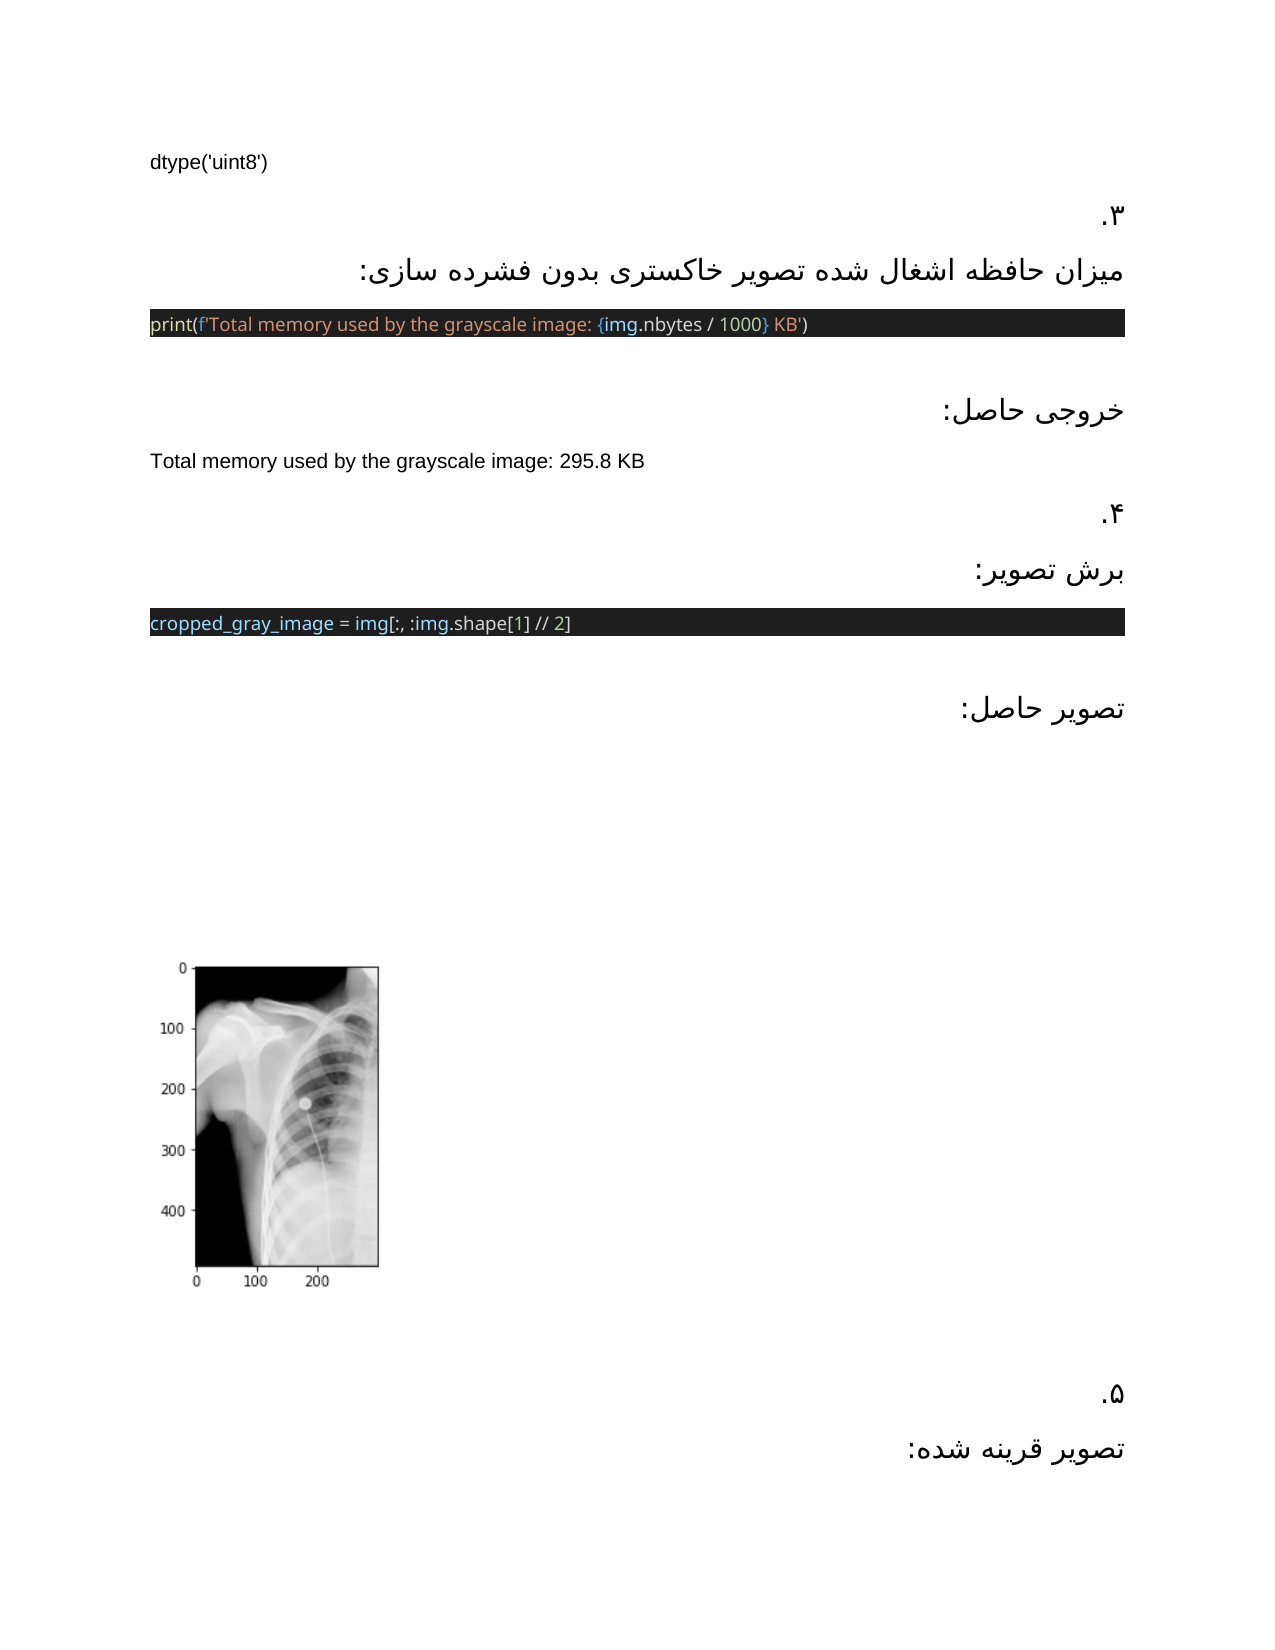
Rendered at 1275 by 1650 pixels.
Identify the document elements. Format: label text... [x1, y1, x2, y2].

text ۵. [150, 1376, 1125, 1410]
picture [150, 954, 385, 1299]
text ۳. [150, 198, 1125, 232]
text برش تصویر: [150, 552, 1125, 586]
text تصویر قرینه شده: [150, 1432, 1125, 1466]
text میزان حافظه اشغال شده تصویر خاکستری بدون فشرده سازی: [150, 253, 1125, 287]
text Total memory used by the grayscale image: 295.8 KB [150, 449, 1125, 473]
text dtype('uint8') [150, 150, 1125, 174]
text تصویر حاصل: [150, 692, 1125, 726]
text cropped_gray_image = img[:, :img.shape[1] // 2] [150, 608, 1125, 636]
text print(f'Total memory used by the grayscale image: {img.nbytes / 1000} KB') [150, 309, 1125, 337]
text ۴. [150, 497, 1125, 531]
text خروجی حاصل: [150, 393, 1125, 427]
